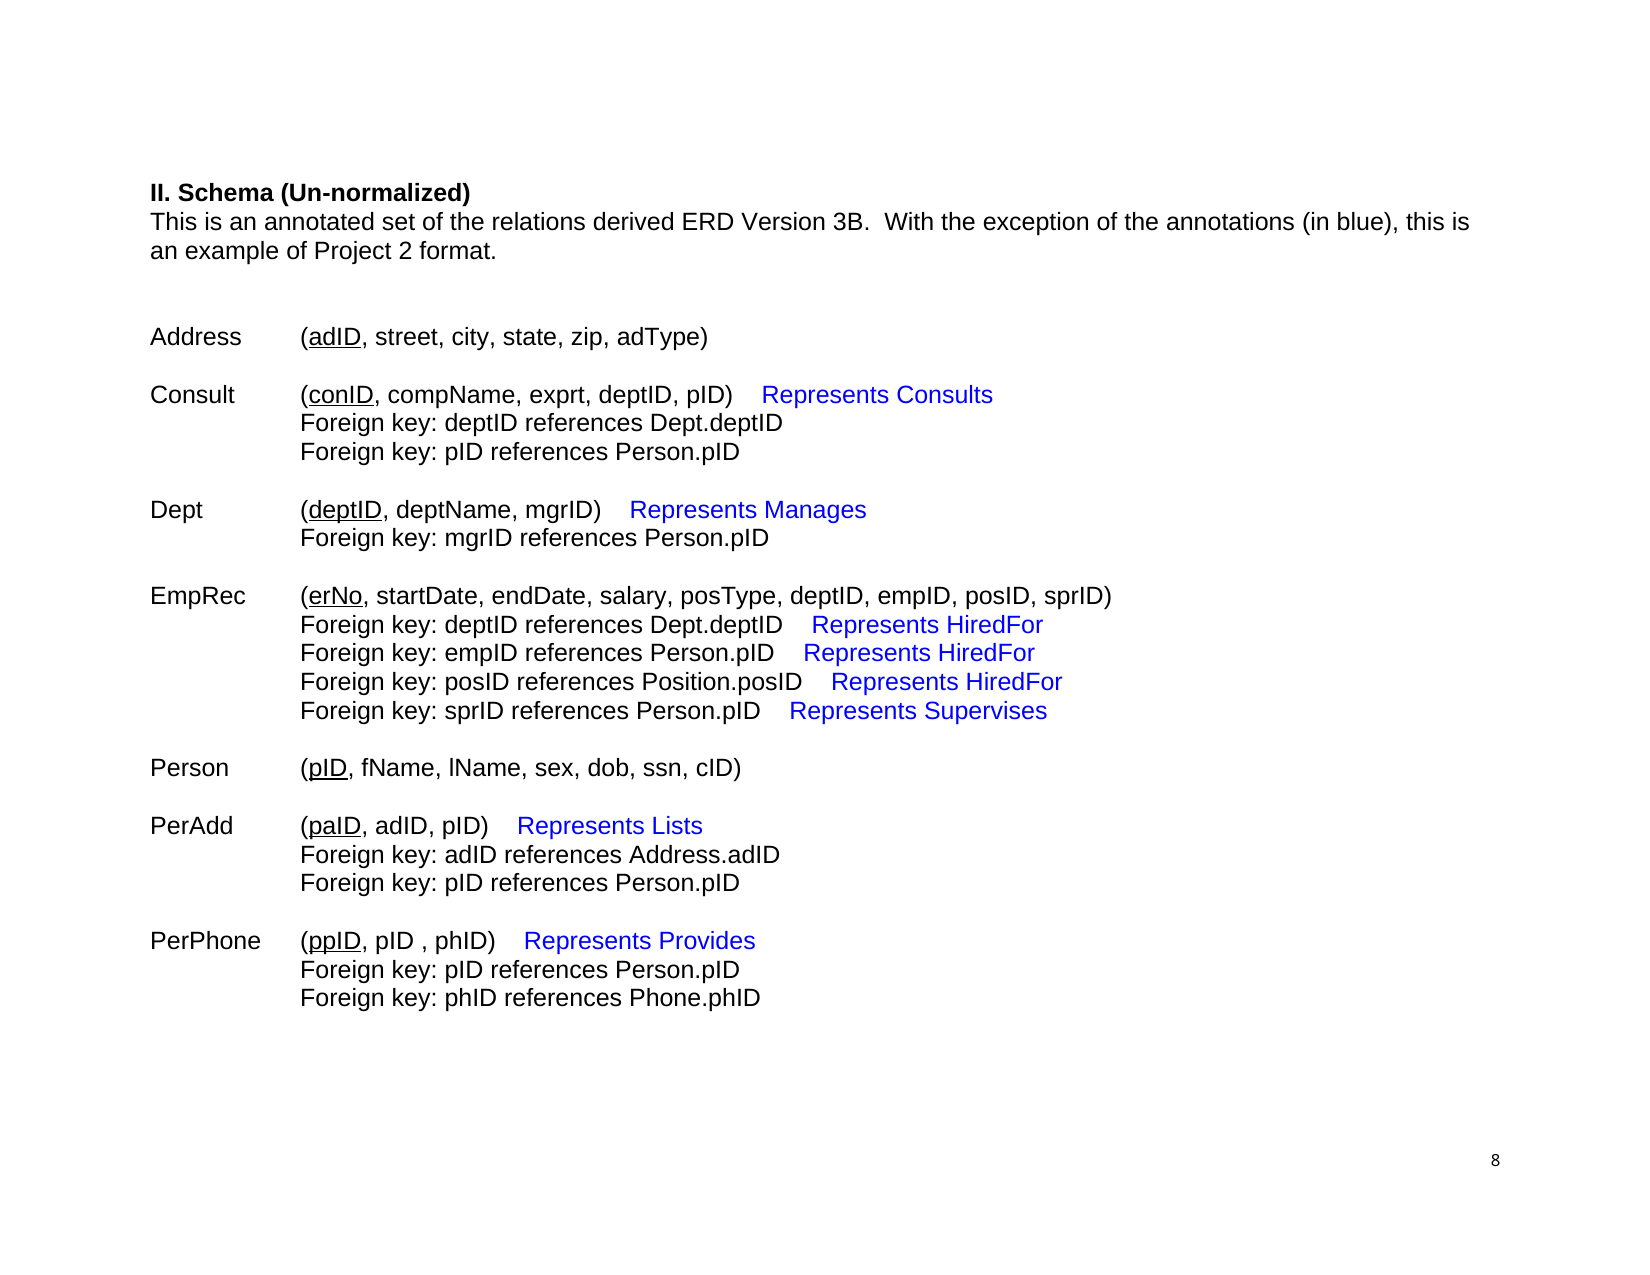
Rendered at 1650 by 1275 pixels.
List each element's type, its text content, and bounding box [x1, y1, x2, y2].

text PerPhone (ppID, pID , phID) Represents Provides [150, 926, 1500, 955]
text Foreign key: posID references Position.posID Represents HiredFor [150, 667, 1500, 696]
text Consult (conID, compName, exprt, deptID, pID) Represents Consults [150, 380, 1500, 408]
text II. Schema (Un-normalized) [150, 178, 1500, 207]
text Foreign key: phID references Phone.phID [150, 983, 1500, 1012]
text Foreign key: pID references Person.pID [300, 437, 1500, 466]
text Foreign key: sprID references Person.pID Represents Supervises [300, 696, 1500, 725]
text Foreign key: pID references Person.pID [300, 955, 1500, 983]
text EmpRec (erNo, startDate, endDate, salary, posType, deptID, empID, posID, sprID) [150, 581, 1500, 610]
text Dept (deptID, deptName, mgrID) Represents Manages [150, 495, 1500, 523]
text Foreign key: empID references Person.pID Represents HiredFor [300, 638, 1500, 667]
text Foreign key: deptID references Dept.deptID Represents HiredFor [150, 610, 1500, 638]
text Foreign key: mgrID references Person.pID [300, 523, 1500, 552]
text PerAdd (paID, adID, pID) Represents Lists [150, 811, 1500, 840]
text Person (pID, fName, lName, sex, dob, ssn, cID) [150, 753, 1500, 782]
text Foreign key: adID references Address.adID [150, 840, 1500, 868]
text Foreign key: pID references Person.pID [300, 868, 1500, 897]
text Foreign key: deptID references Dept.deptID [150, 408, 1500, 437]
text This is an annotated set of the relations derived ERD Version 3B. With the exception of the annotations (in blue), this is an example of Project 2 format. [150, 207, 1500, 265]
text Address (adID, street, city, state, zip, adType) [150, 322, 1500, 351]
